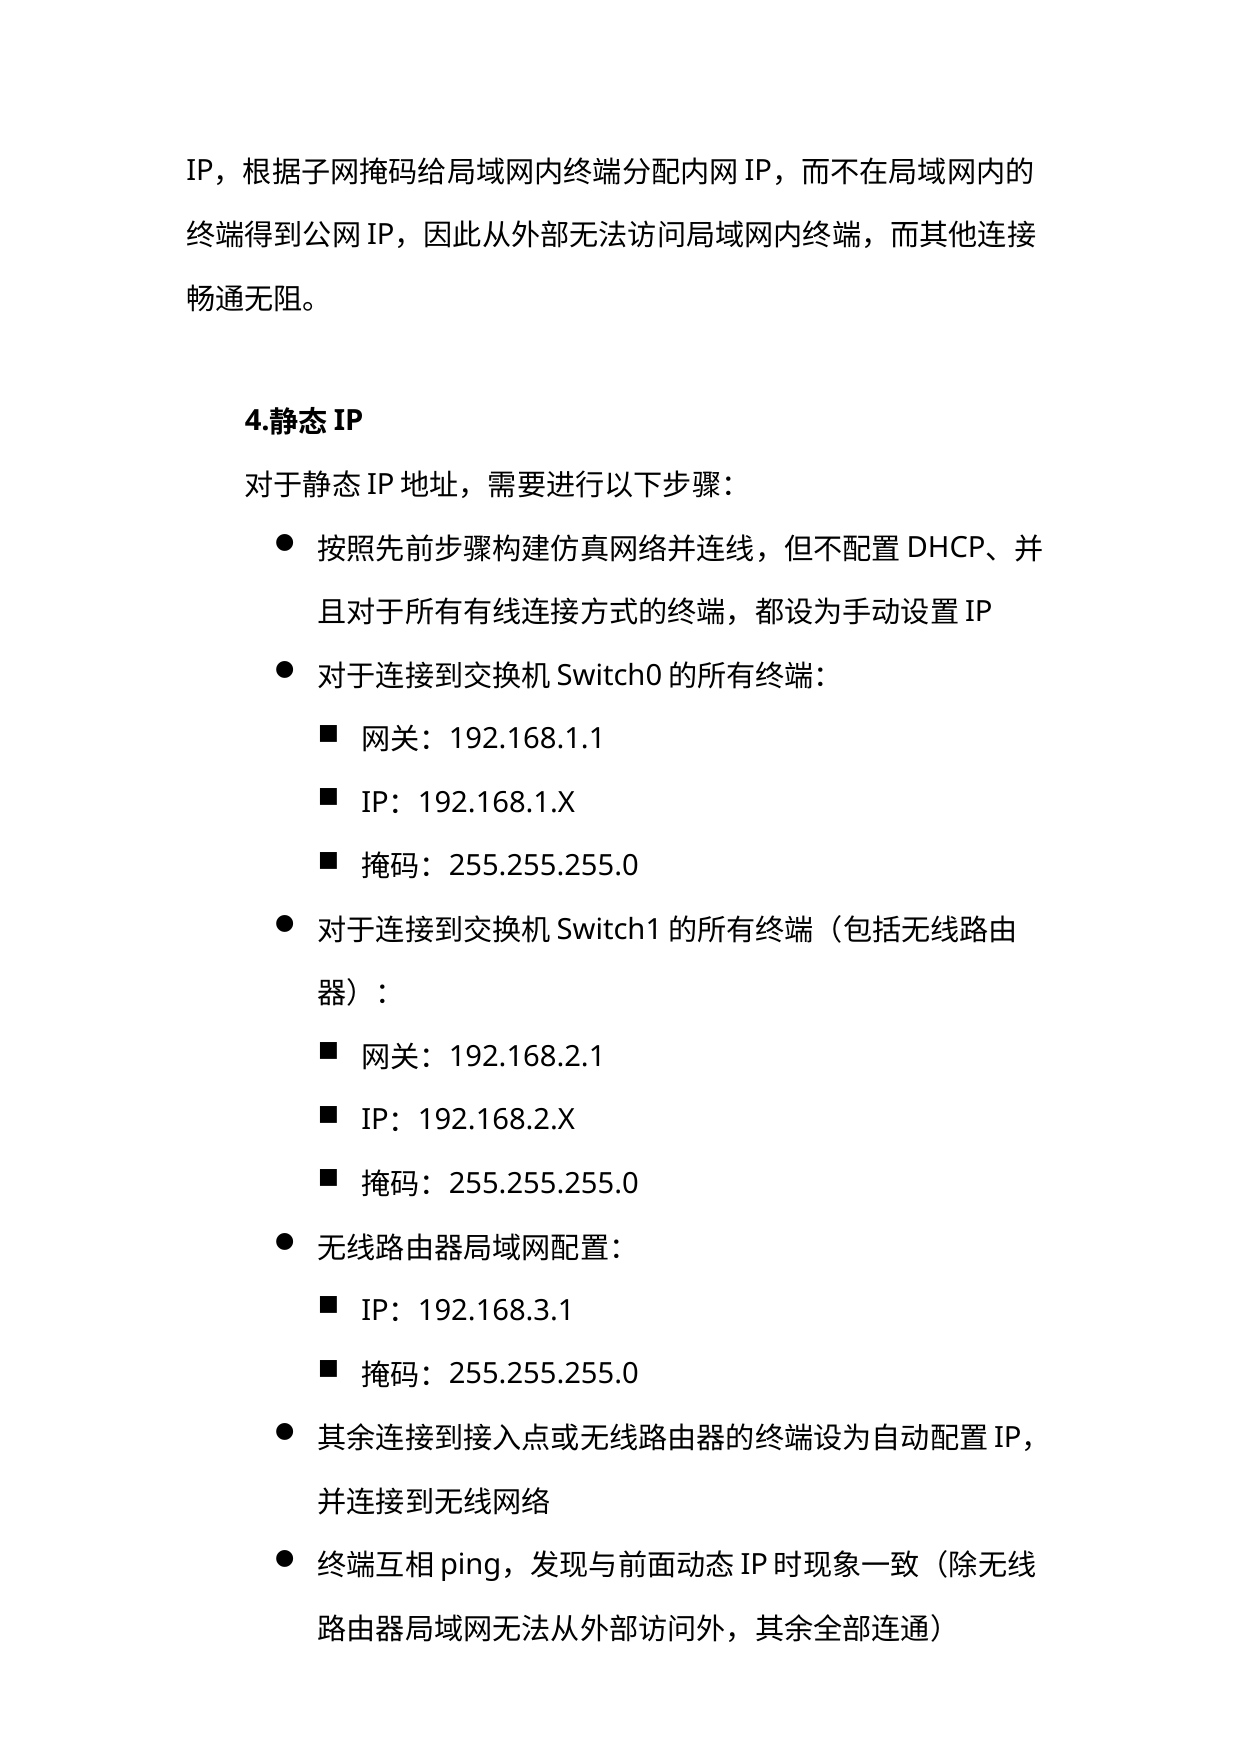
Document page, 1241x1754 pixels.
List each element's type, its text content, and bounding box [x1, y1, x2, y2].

list 无线路由器局域网配置： [273, 1224, 1054, 1266]
list 掩码：255.255.255.0 [317, 1351, 1054, 1393]
list 其余连接到接入点或无线路由器的终端设为自动配置IP，并连接到无线网络 [273, 1415, 1054, 1521]
list 对于连接到交换机Switch0的所有终端： [273, 652, 1054, 695]
list IP：192.168.1.X [317, 779, 1054, 822]
list 按照先前步骤构建仿真网络并连线，但不配置DHCP、并且对于所有有线连接方式的终端，都设为手动设置IP [273, 525, 1054, 631]
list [186, 148, 1054, 318]
list 掩码：255.255.255.0 [317, 843, 1054, 885]
list IP：192.168.3.1 [317, 1288, 1054, 1330]
list 网关：192.168.1.1 [317, 716, 1054, 758]
list 掩码：255.255.255.0 [317, 1161, 1054, 1203]
list 网关：192.168.2.1 [317, 1033, 1054, 1076]
list 终端互相ping，发现与前面动态IP时现象一致（除无线路由器局域网无法从外部访问外，其余全部连通） [273, 1542, 1054, 1647]
list 4.静态IP [186, 398, 1054, 441]
list IP：192.168.2.X [317, 1097, 1054, 1139]
list 对于连接到交换机Switch1的所有终端（包括无线路由器）： [273, 907, 1054, 1012]
list 对于静态IP地址，需要进行以下步骤： [186, 462, 1054, 504]
